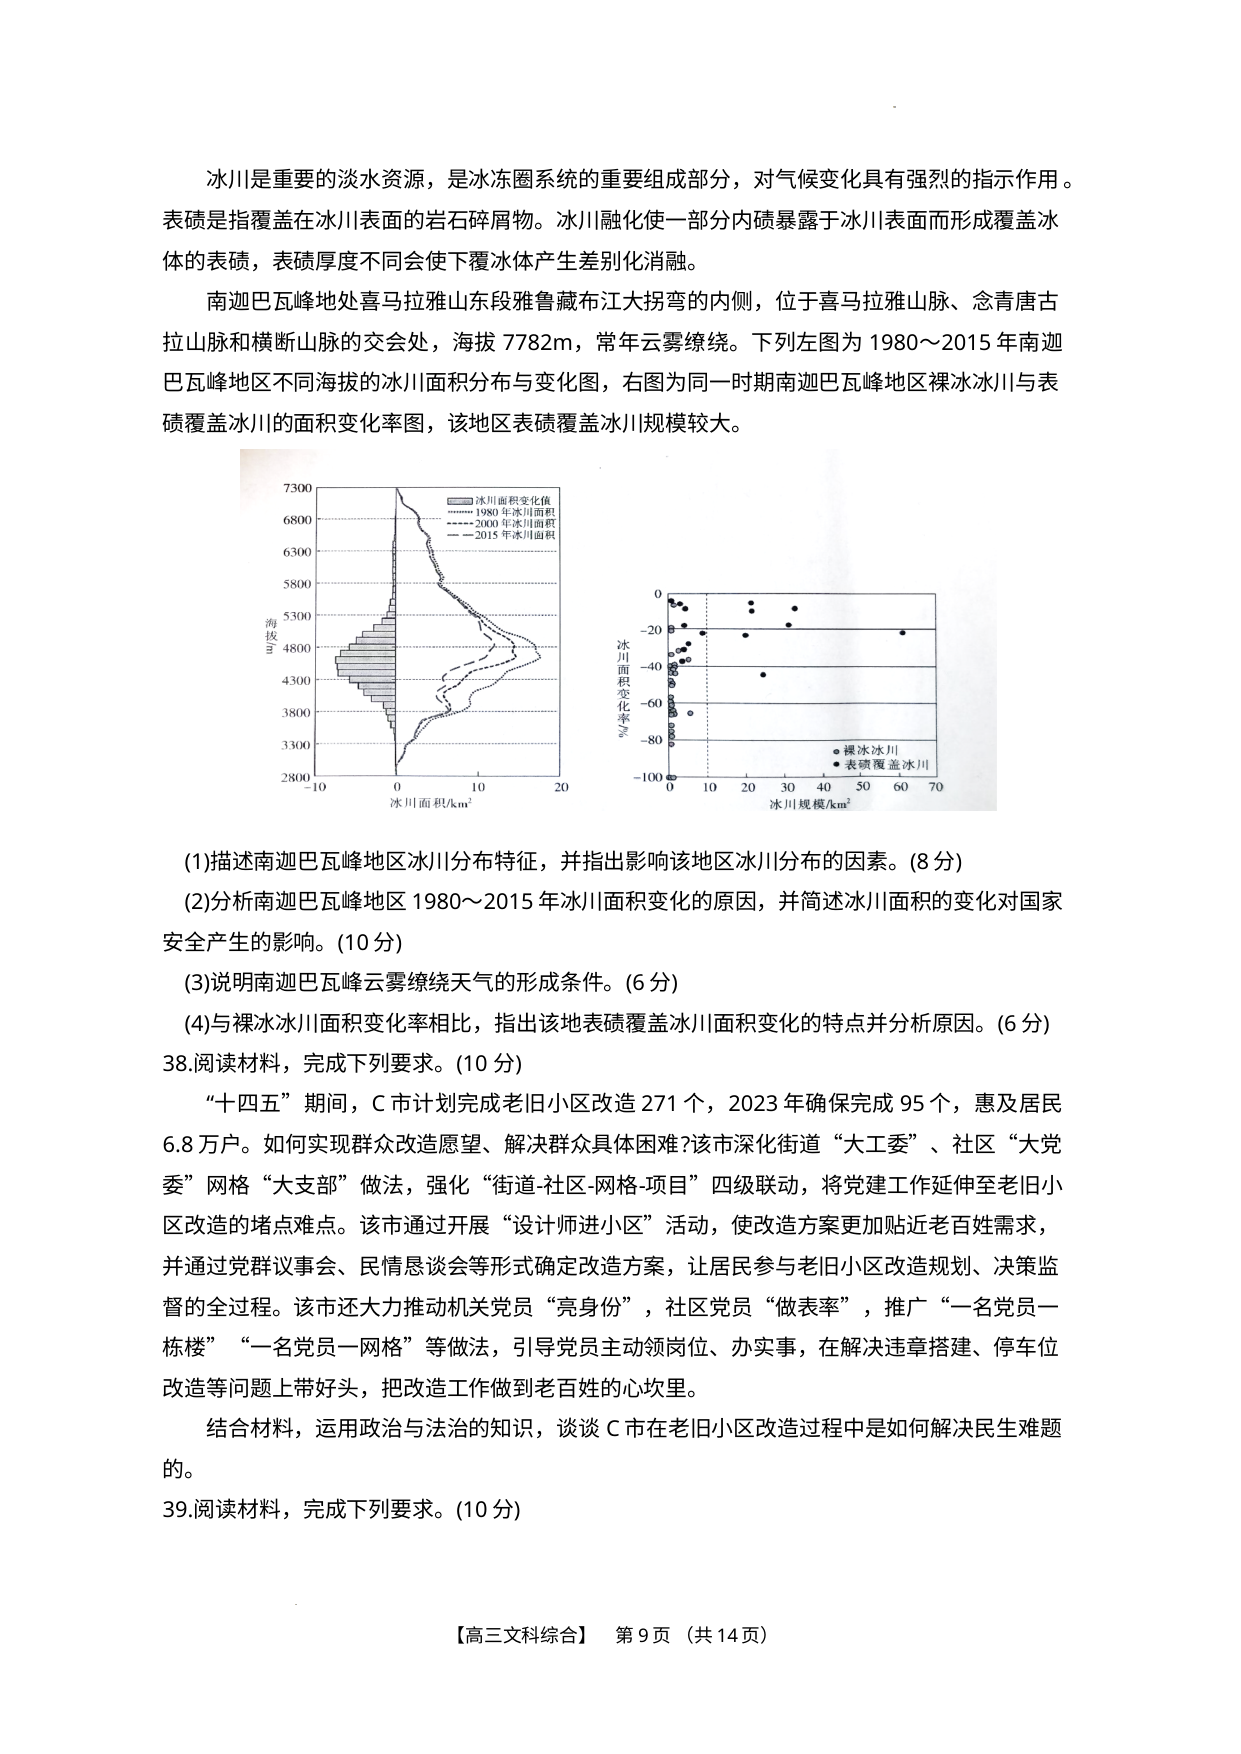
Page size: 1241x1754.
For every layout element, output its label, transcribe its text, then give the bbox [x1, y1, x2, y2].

text (4)与裸冰冰川面积变化率相比，指出该地表碛覆盖冰川面积变化的特点并分析原因。(6分) [162, 1005, 1063, 1038]
text 冰川是重要的淡水资源，是冰冻圈系统的重要组成部分，对气候变化具有强烈的指示作用。表碛是指覆盖在冰川表面的岩石碎屑物。冰川融化使一部分内碛暴露于冰川表面而形成覆盖冰体的表碛，表碛厚度不同会使下覆冰体产生差别化消融。 [162, 162, 1063, 276]
text (3)说明南迦巴瓦峰云雾缭绕天气的形成条件。(6分) [162, 965, 1063, 997]
text 39.阅读材料，完成下列要求。(10分) [162, 1492, 1063, 1524]
picture [241, 449, 996, 811]
text “十四五”期间，C市计划完成老旧小区改造271个，2023年确保完成95个，惠及居民6.8万户。如何实现群众改造愿望、解决群众具体困难?该市深化街道“大工委”、社区“大党委”网格“大支部”做法，强化“街道-社区-网格-项目”四级联动，将党建工作延伸至老旧小区改造的堵点难点。该市通过开展“设计师进小区”活动，使改造方案更加贴近老百姓需求，并通过党群议事会、民情恳谈会等形式确定改造方案，让居民参与老旧小区改造规划、决策监督的全过程。该市还大力推动机关党员“亮身份”，社区党员“做表率”，推广“一名党员一栋楼”“一名党员一网格”等做法，引导党员主动领岗位、办实事，在解决违章搭建、停车位改造等问题上带好头，把改造工作做到老百姓的心坎里。 [162, 1086, 1063, 1403]
text (2)分析南迦巴瓦峰地区1980～2015年冰川面积变化的原因，并简述冰川面积的变化对国家安全产生的影响。(10分) [162, 884, 1063, 957]
text 南迦巴瓦峰地处喜马拉雅山东段雅鲁藏布江大拐弯的内侧，位于喜马拉雅山脉、念青唐古拉山脉和横断山脉的交会处，海拔7782m，常年云雾缭绕。下列左图为1980～2015年南迦巴瓦峰地区不同海拔的冰川面积分布与变化图，右图为同一时期南迦巴瓦峰地区裸冰冰川与表碛覆盖冰川的面积变化率图，该地区表碛覆盖冰川规模较大。 [162, 284, 1063, 438]
text (1)描述南迦巴瓦峰地区冰川分布特征，并指出影响该地区冰川分布的因素。(8分) [162, 843, 1063, 876]
text 38.阅读材料，完成下列要求。(10 分) [162, 1046, 1063, 1078]
text 结合材料，运用政治与法治的知识，谈谈C市在老旧小区改造过程中是如何解决民生难题的。 [162, 1411, 1063, 1484]
